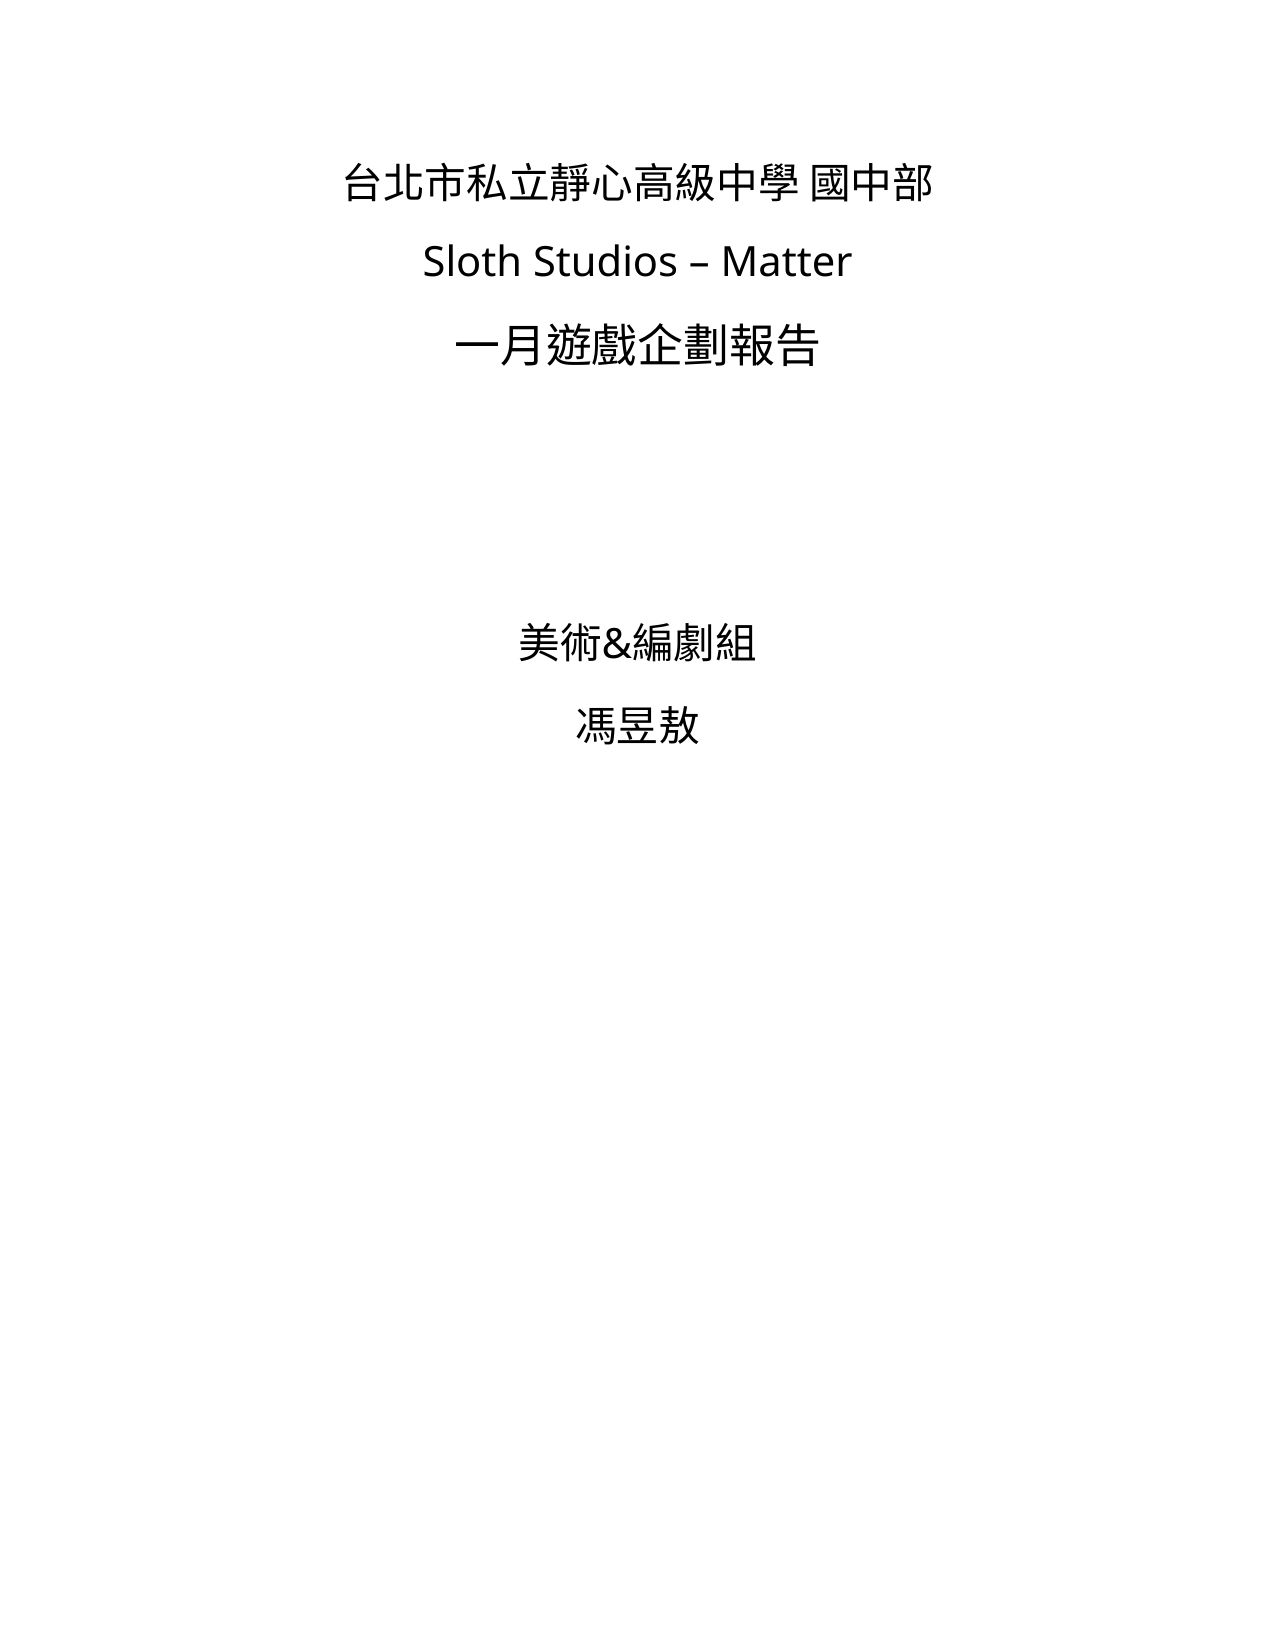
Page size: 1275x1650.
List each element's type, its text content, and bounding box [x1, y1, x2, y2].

text 馮昱敖 [150, 693, 1125, 753]
text Sloth Studios – Matter [150, 232, 1125, 288]
text 美術&編劇組 [150, 611, 1125, 671]
text 台北市私立靜心高級中學 國中部 [150, 150, 1125, 210]
text 一月遊戲企劃報告 [150, 310, 1125, 376]
